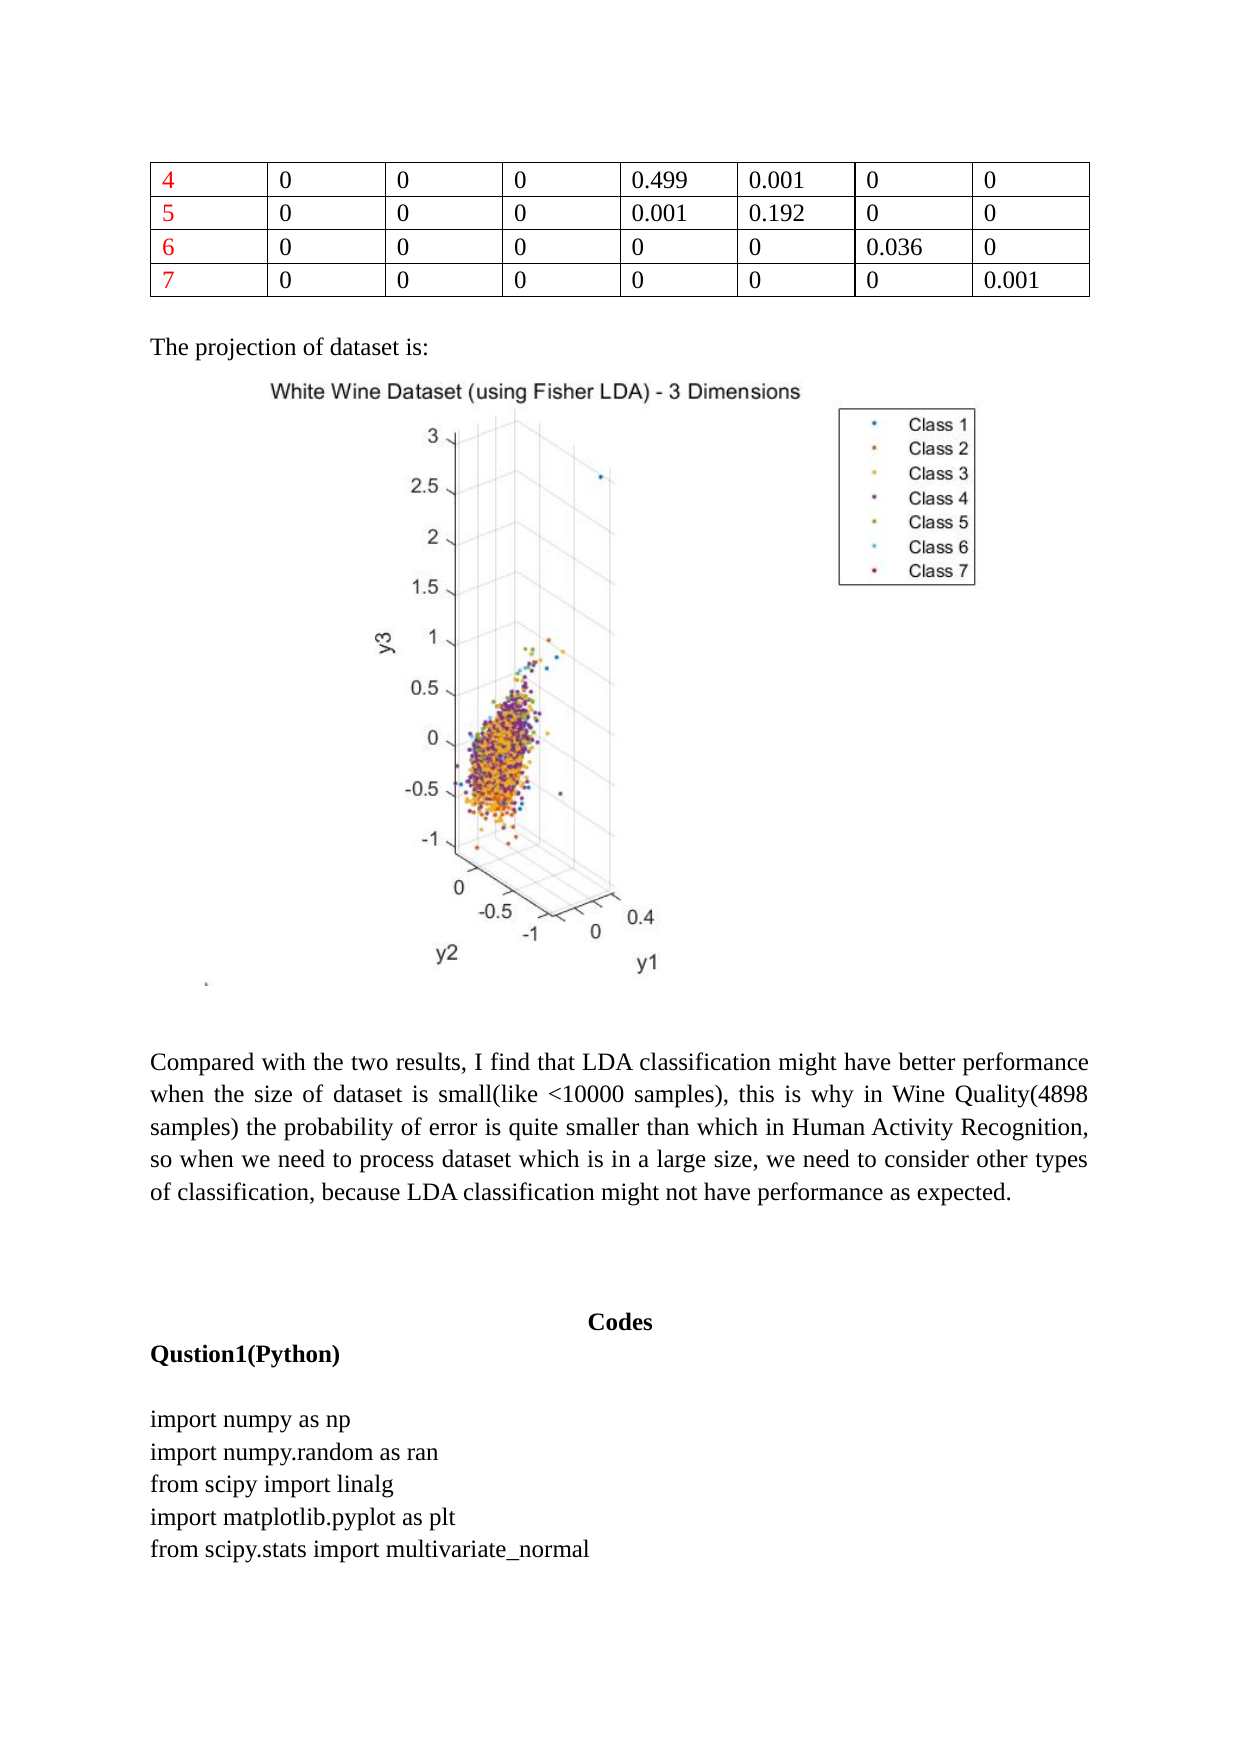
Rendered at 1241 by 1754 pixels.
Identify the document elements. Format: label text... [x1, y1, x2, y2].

table_cell 0 [386, 230, 502, 263]
table_cell 0 [856, 163, 972, 196]
table_cell 0 [973, 197, 1089, 229]
text Qustion1(Python) [150, 1337, 1090, 1370]
table_cell 0 [503, 264, 620, 296]
table_cell 0 [738, 230, 854, 263]
table_cell 5 [151, 197, 267, 229]
table_cell 0 [386, 163, 502, 196]
table_cell 0 [738, 264, 854, 296]
table_cell 0 [856, 264, 972, 296]
table_cell 0 [268, 163, 385, 196]
picture [204, 362, 1036, 986]
table_cell 0.192 [738, 197, 854, 229]
table_cell 0 [386, 197, 502, 229]
table_cell 0 [503, 197, 620, 229]
table_cell 0 [856, 197, 972, 229]
table_cell 4 [151, 163, 267, 196]
table_cell 0 [973, 230, 1089, 263]
text Codes [150, 1305, 1090, 1337]
table_cell 6 [151, 230, 267, 263]
table_cell 0 [503, 230, 620, 263]
table_cell 0 [386, 264, 502, 296]
table_cell 0 [973, 163, 1089, 196]
text import numpy.random as ran [150, 1435, 1090, 1467]
table_cell 0 [503, 163, 620, 196]
text The projection of dataset is: [150, 330, 1090, 362]
text Compared with the two results, I find that LDA classification might have better performance when the size of dataset is small(like <10000 samples), this is why in Wine Quality(4898 samples) the probability of error is quite smaller than which in Human Activity Recognition, so when we need to process dataset which is in a large size, we need to consider other types of classification, because LDA classification might not have performance as expected. [150, 1045, 1090, 1207]
table_cell 0.001 [973, 264, 1089, 296]
table_cell 0 [268, 197, 385, 229]
table_cell 0 [268, 230, 385, 263]
text from scipy.stats import multivariate_normal [150, 1532, 1090, 1565]
table_cell 7 [151, 264, 267, 296]
table_cell 0 [621, 264, 737, 296]
table_cell 0.036 [856, 230, 972, 263]
table_cell 0.001 [738, 163, 854, 196]
table_cell 0 [268, 264, 385, 296]
text import matplotlib.pyplot as plt [150, 1500, 1090, 1532]
table_cell 0.001 [621, 197, 737, 229]
text from scipy import linalg [150, 1467, 1090, 1500]
table_cell 0.499 [621, 163, 737, 196]
text import numpy as np [150, 1402, 1090, 1435]
table_cell 0 [621, 230, 737, 263]
